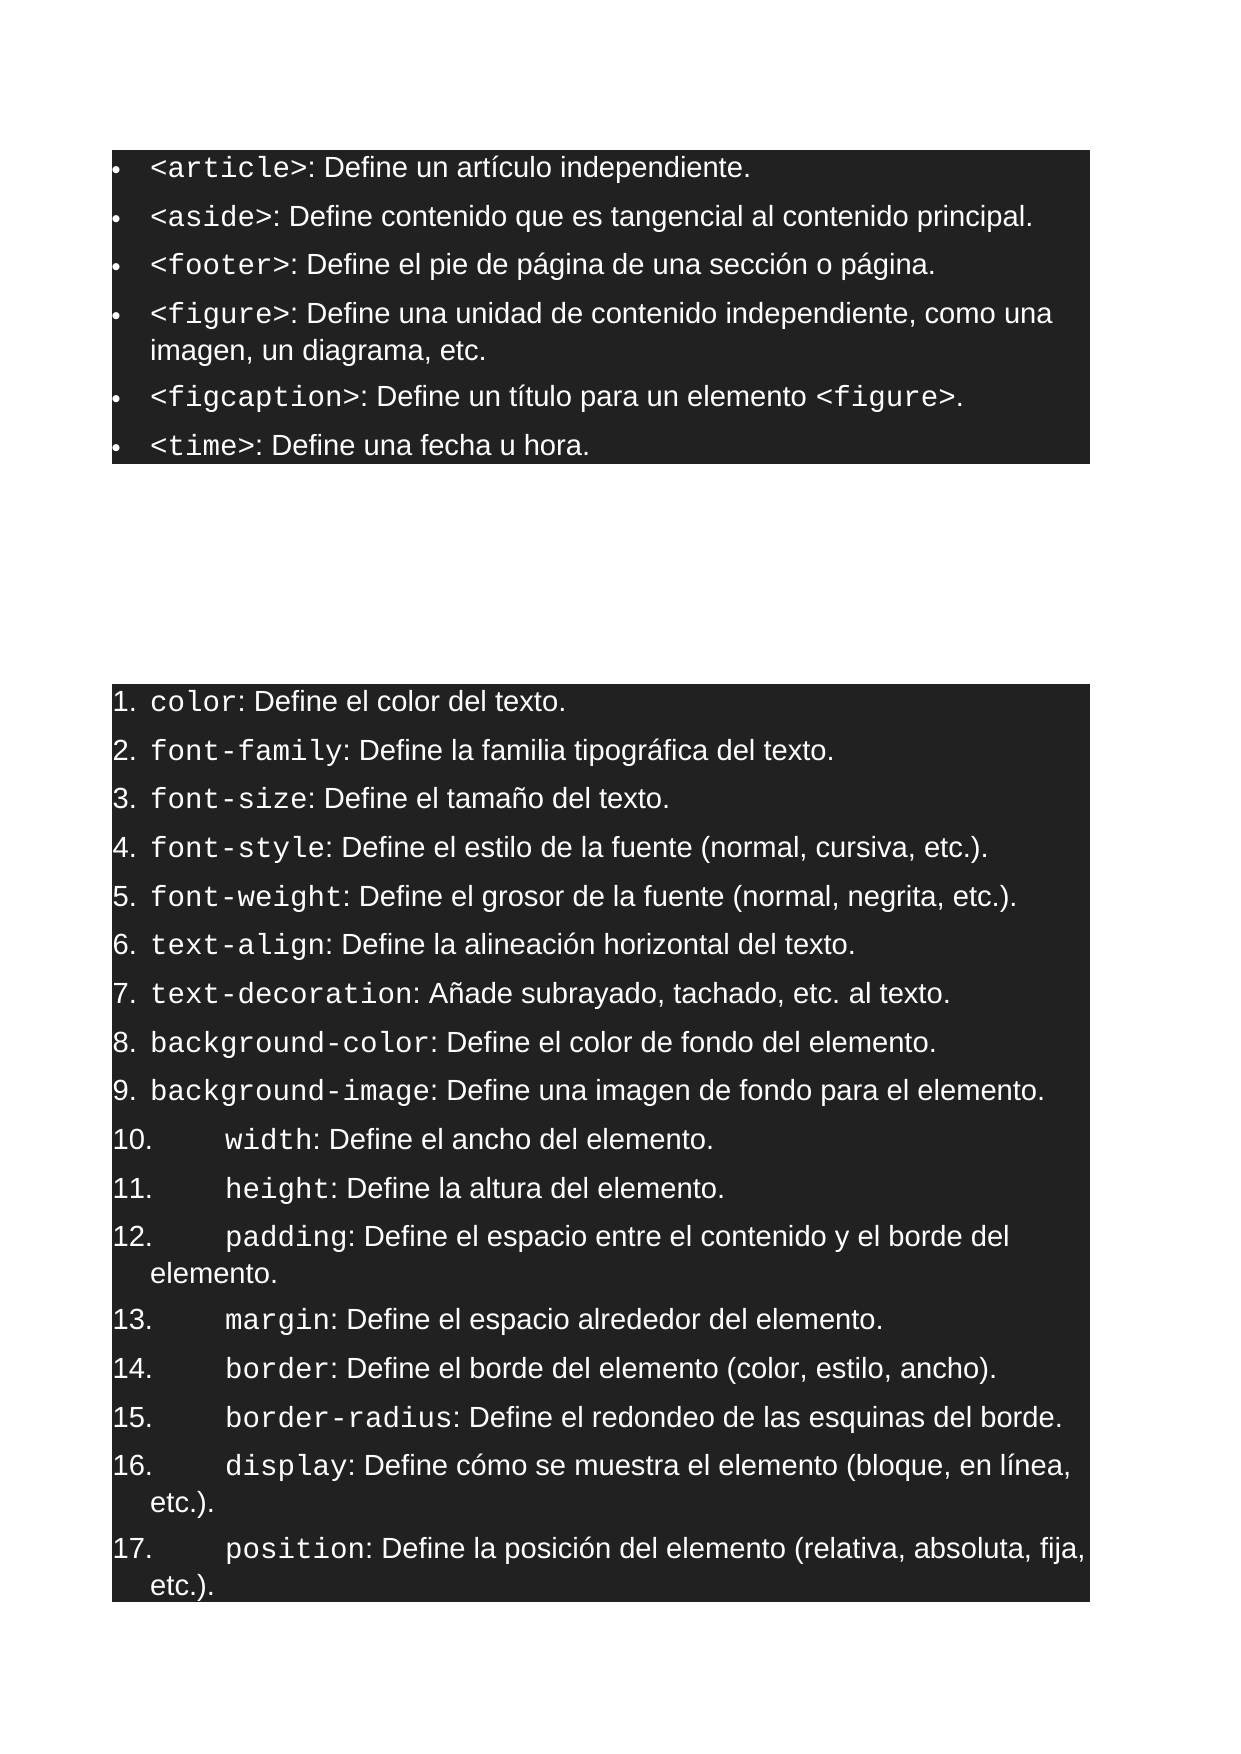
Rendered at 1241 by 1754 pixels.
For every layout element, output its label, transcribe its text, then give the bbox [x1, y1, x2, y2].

list border-radius: Define el redondeo de las esquinas del borde. [112, 1399, 1090, 1436]
list background-image: Define una imagen de fondo para el elemento. [112, 1073, 1090, 1109]
list <time>: Define una fecha u hora. [112, 428, 1090, 464]
list padding: Define el espacio entre el contenido y el borde del elemento. [112, 1219, 1090, 1290]
list <figure>: Define una unidad de contenido independiente, como una imagen, un diagrama, etc. [112, 296, 1090, 366]
list text-decoration: Añade subrayado, tachado, etc. al texto. [112, 976, 1090, 1012]
list height: Define la altura del elemento. [112, 1171, 1090, 1207]
list font-family: Define la familia tipográfica del texto. [112, 733, 1090, 769]
list <article>: Define un artículo independiente. [112, 150, 1090, 186]
list text-align: Define la alineación horizontal del texto. [112, 927, 1090, 963]
list <footer>: Define el pie de página de una sección o página. [112, 247, 1090, 283]
list <figcaption>: Define un título para un elemento <figure>. [112, 379, 1090, 415]
list width: Define el ancho del elemento. [112, 1122, 1090, 1158]
list font-weight: Define el grosor de la fuente (normal, negrita, etc.). [112, 879, 1090, 915]
list <aside>: Define contenido que es tangencial al contenido principal. [112, 199, 1090, 235]
list color: Define el color del texto. [112, 684, 1090, 720]
list border: Define el borde del elemento (color, estilo, ancho). [112, 1351, 1090, 1387]
list position: Define la posición del elemento (relativa, absoluta, fija, etc.). [112, 1531, 1090, 1602]
list margin: Define el espacio alrededor del elemento. [112, 1302, 1090, 1338]
list font-size: Define el tamaño del texto. [112, 781, 1090, 818]
list font-style: Define el estilo de la fuente (normal, cursiva, etc.). [112, 830, 1090, 866]
list background-color: Define el color de fondo del elemento. [112, 1025, 1090, 1061]
list display: Define cómo se muestra el elemento (bloque, en línea, etc.). [112, 1448, 1090, 1519]
